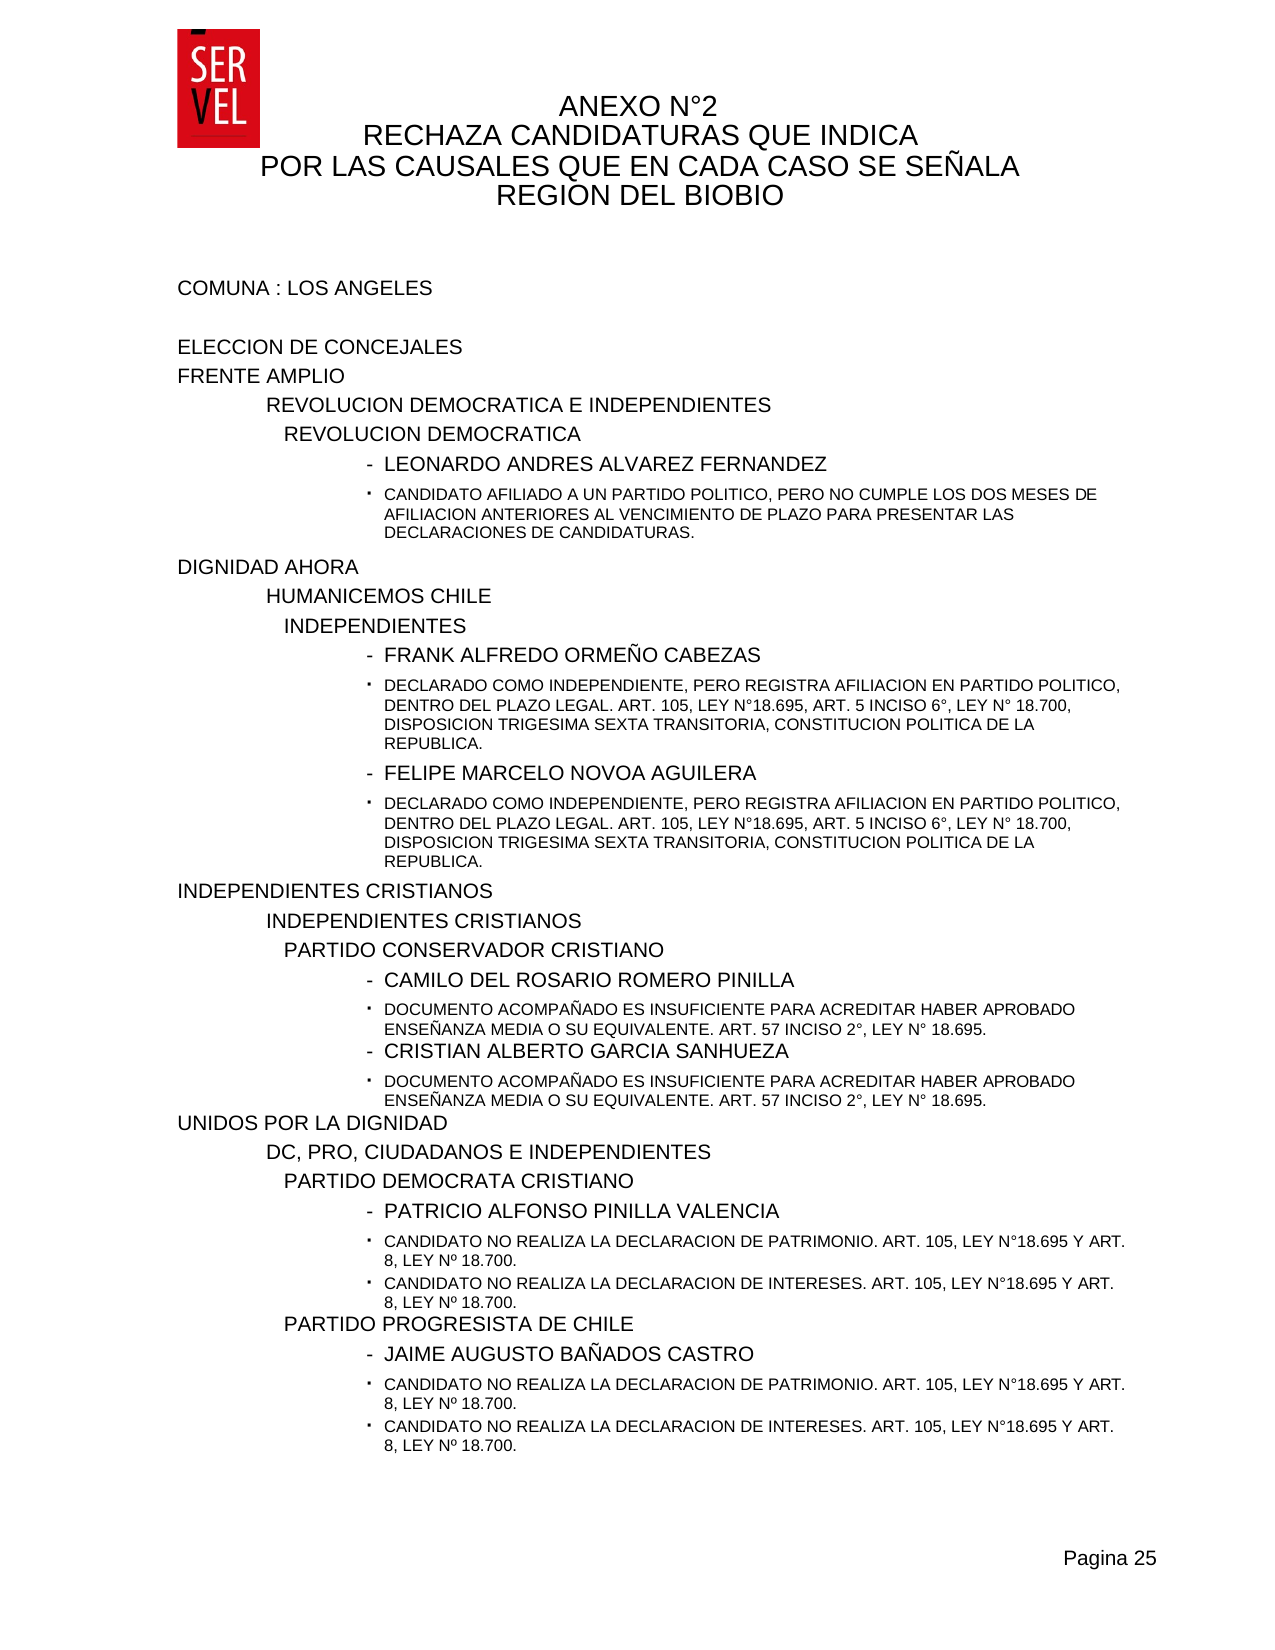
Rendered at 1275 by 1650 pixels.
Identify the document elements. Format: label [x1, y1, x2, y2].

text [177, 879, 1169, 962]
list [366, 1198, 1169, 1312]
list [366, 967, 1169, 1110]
picture [177, 29, 260, 148]
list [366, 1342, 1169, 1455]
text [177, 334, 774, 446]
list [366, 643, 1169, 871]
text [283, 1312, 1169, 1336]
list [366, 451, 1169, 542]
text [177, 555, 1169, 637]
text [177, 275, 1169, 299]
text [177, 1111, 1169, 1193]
